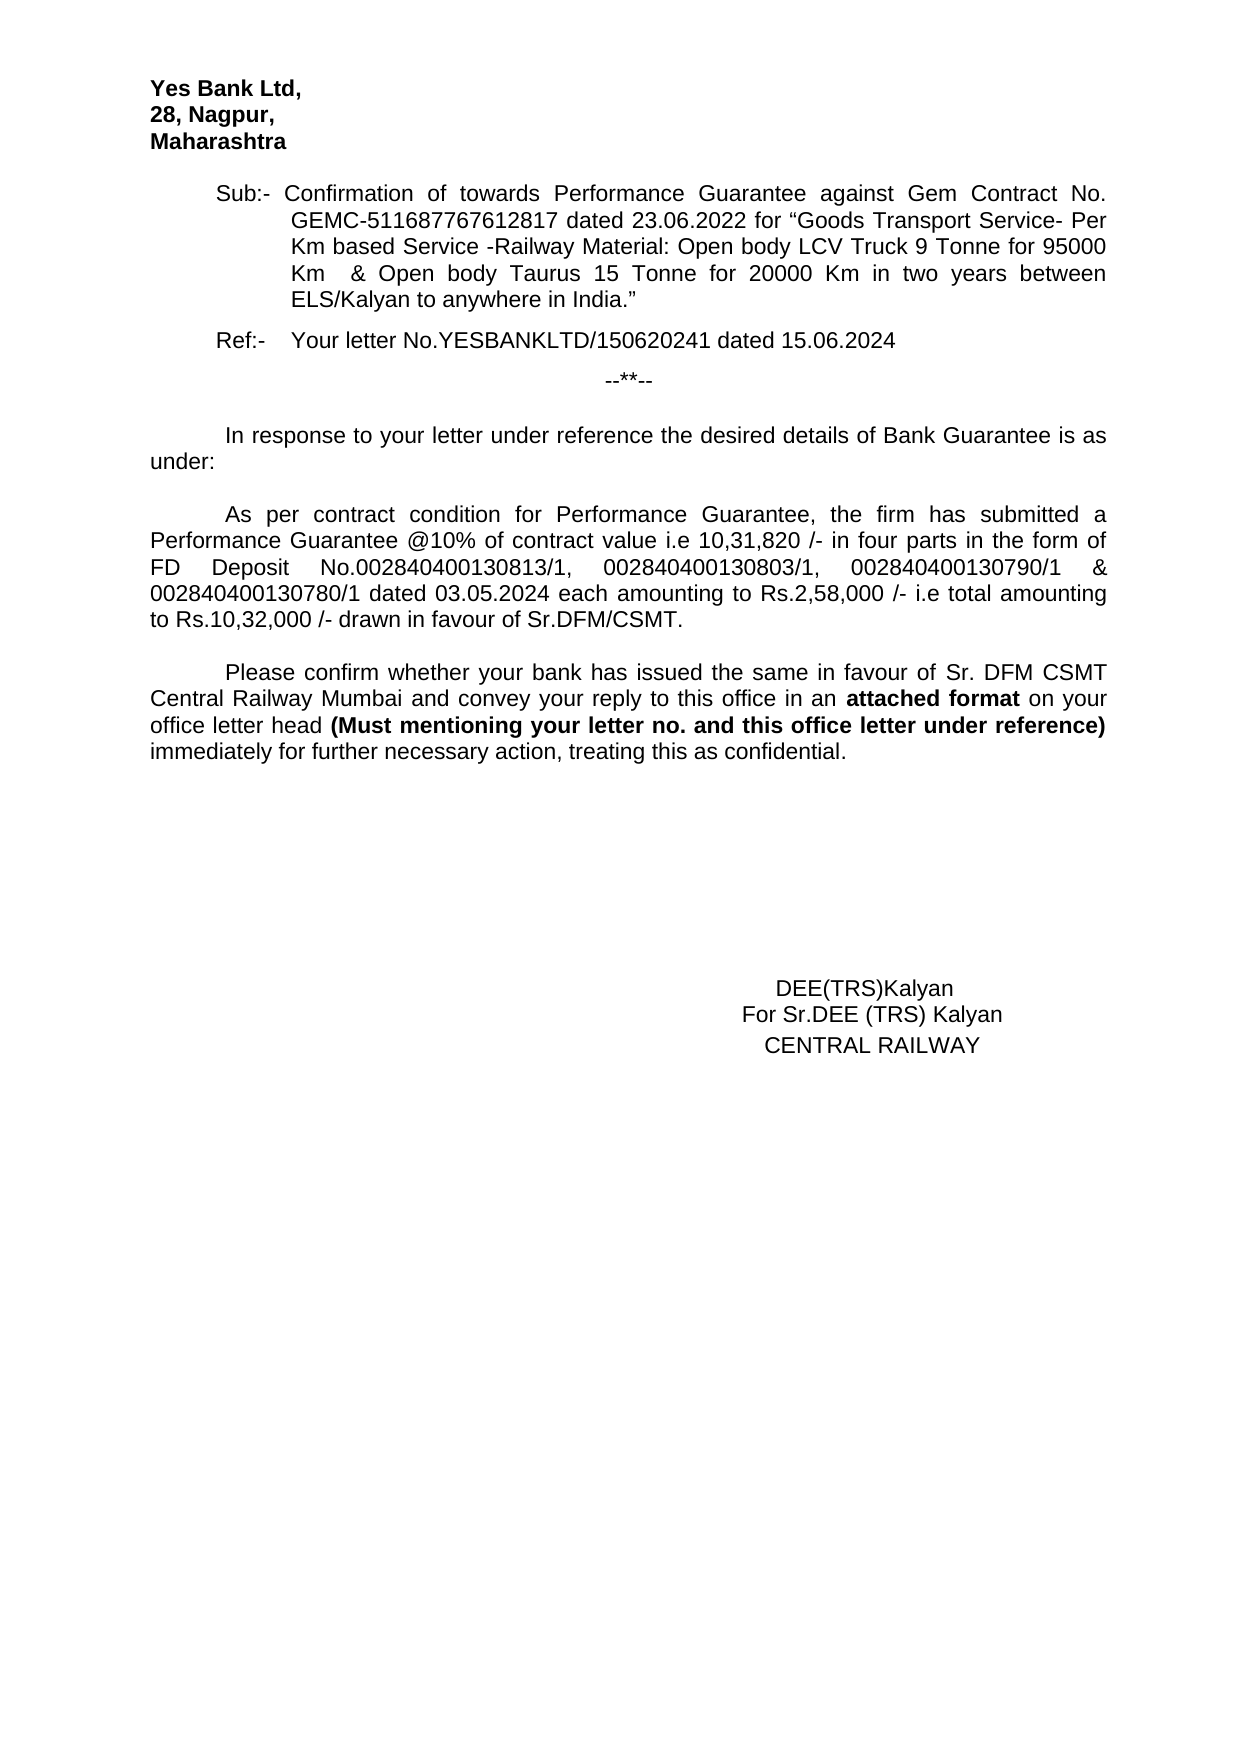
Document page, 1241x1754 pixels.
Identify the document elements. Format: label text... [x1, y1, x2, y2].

text As per contract condition for Performance Guarantee, the firm has submitted a Performance Guarantee @10% of contract value i.e 10,31,820 /- in four parts in the form of FD Deposit No.002840400130813/1, 002840400130803/1, 002840400130790/1 & 002840400130780/1 dated 03.05.2024 each amounting to Rs.2,58,000 /- i.e total amounting to Rs.10,32,000 /- drawn in favour of Sr.DFM/CSMT. [150, 501, 1107, 632]
text Please confirm whether your bank has issued the same in favour of Sr. DFM CSMT Central Railway Mumbai and convey your reply to this office in an attached format on your office letter head (Must mentioning your letter no. and this office letter under reference) immediately for further necessary action, treating this as confidential. [150, 659, 1107, 764]
text Maharashtra [150, 128, 1164, 154]
text For Sr.DEE (TRS) Kalyan [150, 1001, 1107, 1028]
text Ref:- Your letter No.YESBANKLTD/150620241 dated 15.06.2024 [216, 327, 1107, 353]
text CENTRAL RAILWAY [150, 1032, 1107, 1058]
text Sub:- Confirmation of towards Performance Guarantee against Gem Contract No. GEMC-511687767612817 dated 23.06.2022 for “Goods Transport Service- Per Km based Service -Railway Material: Open body LCV Truck 9 Tonne for 95000 Km & Open body Taurus 15 Tonne for 20000 Km in two years between ELS/Kalyan to anywhere in India.” [216, 180, 1107, 312]
text 28, Nagpur, [150, 101, 1164, 128]
text DEE(TRS)Kalyan [750, 975, 1107, 1001]
text In response to your letter under reference the desired details of Bank Guarantee is as under: [150, 422, 1107, 474]
text --**-- [150, 367, 1107, 394]
text Yes Bank Ltd, [150, 75, 1164, 101]
